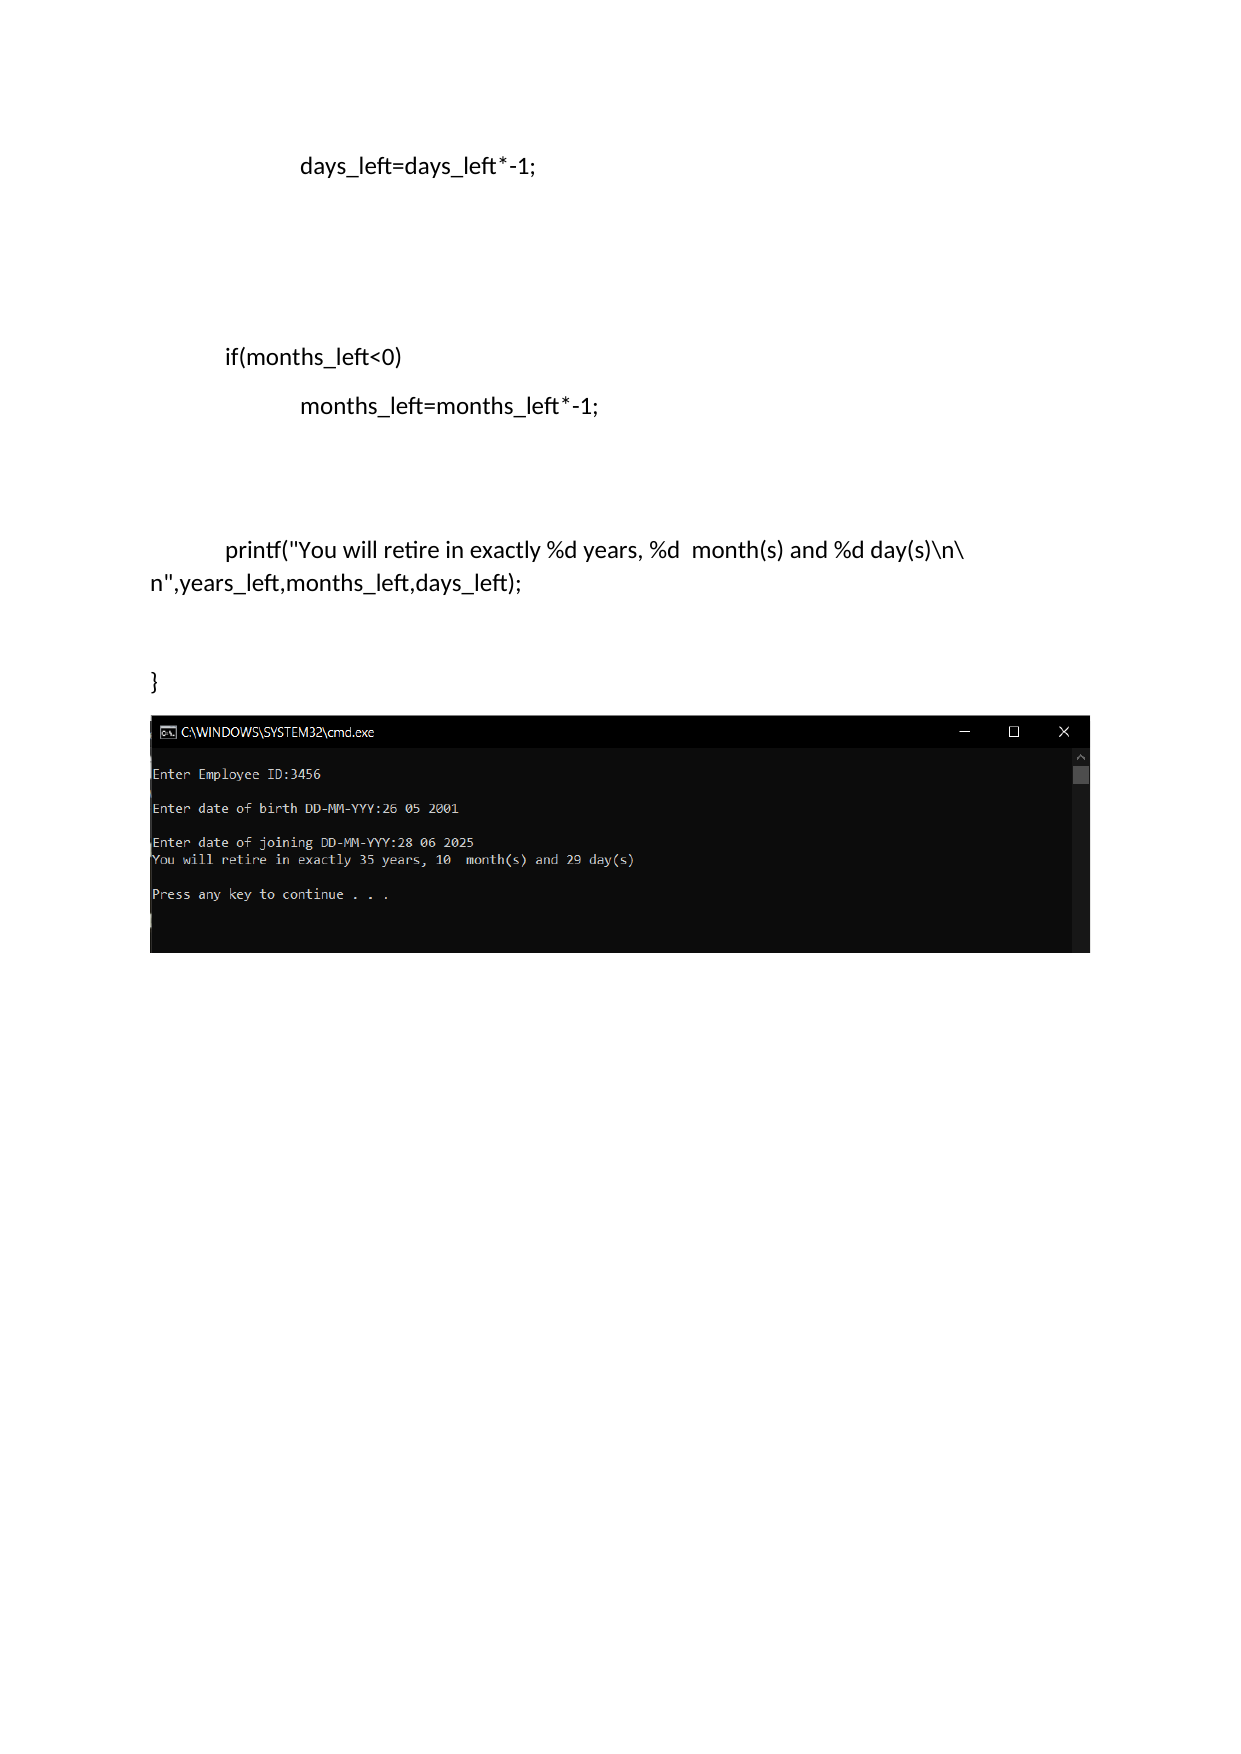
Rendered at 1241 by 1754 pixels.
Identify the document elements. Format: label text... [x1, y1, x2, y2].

text days_left=days_left*-1; [150, 150, 1090, 181]
text } [150, 666, 1090, 697]
picture [150, 715, 1091, 953]
text months_left=months_left*-1; [150, 390, 1090, 421]
text printf("You will retire in exactly %d years, %d month(s) and %d day(s)\n\n",years_left,months_left,days_left); [150, 534, 1090, 598]
text if(months_left<0) [150, 341, 1090, 371]
